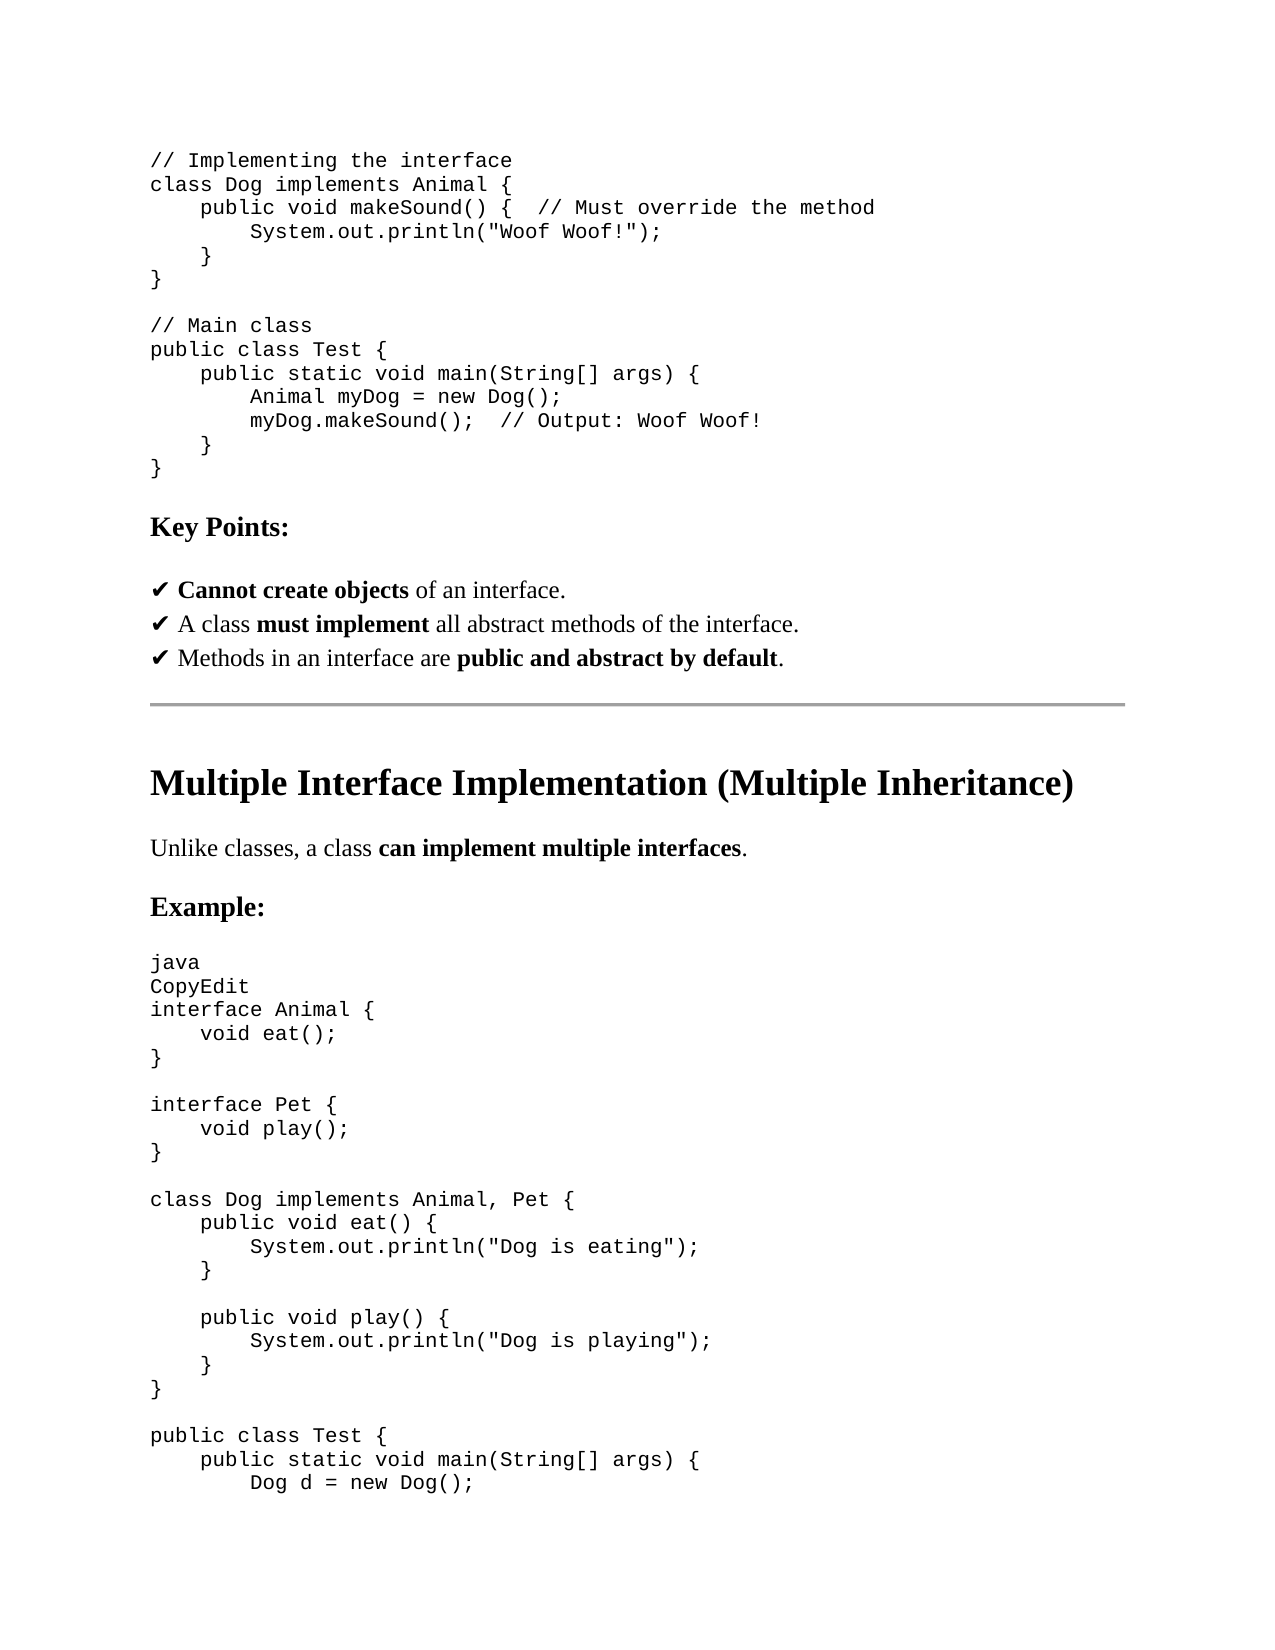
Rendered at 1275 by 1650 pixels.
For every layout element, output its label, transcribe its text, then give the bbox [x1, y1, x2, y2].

text // Implementing the interface [150, 150, 1125, 174]
text } [150, 244, 1125, 268]
text public void makeSound() { // Must override the method [150, 197, 1125, 221]
text System.out.println("Dog is eating"); [150, 1236, 1125, 1259]
text ✔ Cannot create objects of an interface. ✔ A class must implement all abstract methods of the interface. ✔ Methods in an interface are public and abstract by default. [150, 572, 1125, 674]
text } [150, 1047, 1125, 1070]
text Multiple Interface Implementation (Multiple Inheritance) [150, 760, 1125, 803]
text void play(); [150, 1118, 1125, 1141]
text Unlike classes, a class can implement multiple interfaces. [150, 833, 1125, 861]
text public class Test { [150, 1425, 1125, 1449]
text public void play() { [150, 1307, 1125, 1330]
text } [150, 1354, 1125, 1378]
text public static void main(String[] args) { [150, 1449, 1125, 1472]
text } [150, 457, 1125, 481]
text } [150, 1141, 1125, 1165]
text class Dog implements Animal, Pet { [150, 1188, 1125, 1212]
text Dog d = new Dog(); [150, 1472, 1125, 1496]
text } [150, 434, 1125, 457]
text myDog.makeSound(); // Output: Woof Woof! [150, 410, 1125, 434]
text Example: [150, 891, 1125, 923]
text } [150, 1259, 1125, 1283]
text Key Points: [150, 510, 1125, 543]
text System.out.println("Dog is playing"); [150, 1330, 1125, 1354]
text class Dog implements Animal { [150, 174, 1125, 197]
text Animal myDog = new Dog(); [150, 386, 1125, 410]
text public class Test { [150, 339, 1125, 363]
text void eat(); [150, 1023, 1125, 1047]
text CopyEdit [150, 976, 1125, 999]
text } [150, 1378, 1125, 1401]
text System.out.println("Woof Woof!"); [150, 221, 1125, 244]
text interface Animal { [150, 999, 1125, 1023]
text public void eat() { [150, 1212, 1125, 1236]
text java [150, 952, 1125, 976]
text } [150, 268, 1125, 292]
text // Main class [150, 316, 1125, 339]
text interface Pet { [150, 1094, 1125, 1118]
text public static void main(String[] args) { [150, 363, 1125, 386]
